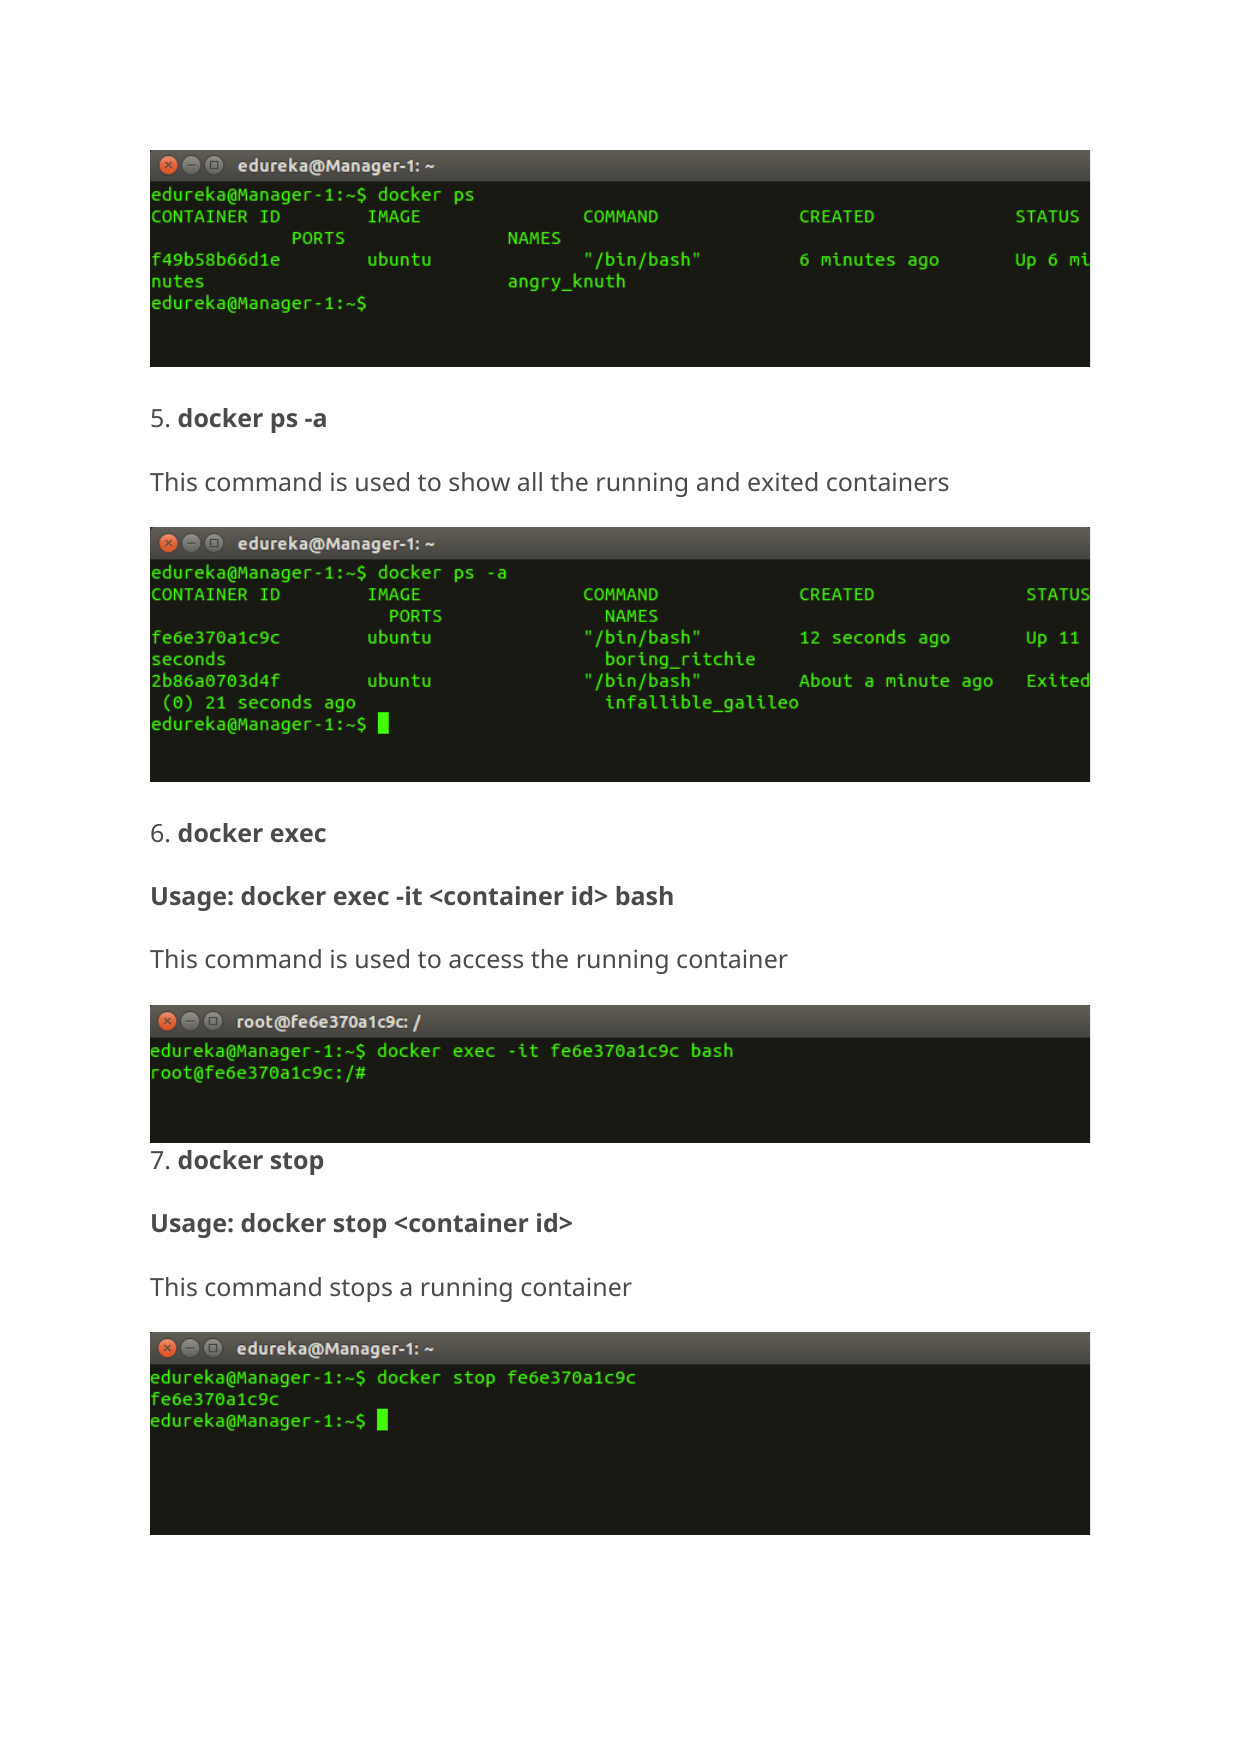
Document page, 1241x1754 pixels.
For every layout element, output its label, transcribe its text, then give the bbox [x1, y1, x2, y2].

text 6. docker exec [150, 782, 1090, 850]
picture [150, 150, 1091, 367]
text Usage: docker exec -it <container id> bash [150, 879, 1090, 913]
picture [150, 1005, 1091, 1143]
picture [150, 527, 1091, 782]
text 5. docker ps -a [150, 367, 1090, 435]
text Usage: docker stop <container id> [150, 1206, 1090, 1240]
text This command stops a running container [150, 1269, 1090, 1303]
text This command is used to show all the running and exited containers [150, 464, 1090, 498]
text 7. docker stop [150, 1143, 1090, 1177]
picture [150, 1332, 1091, 1535]
text This command is used to access the running container [150, 942, 1090, 976]
